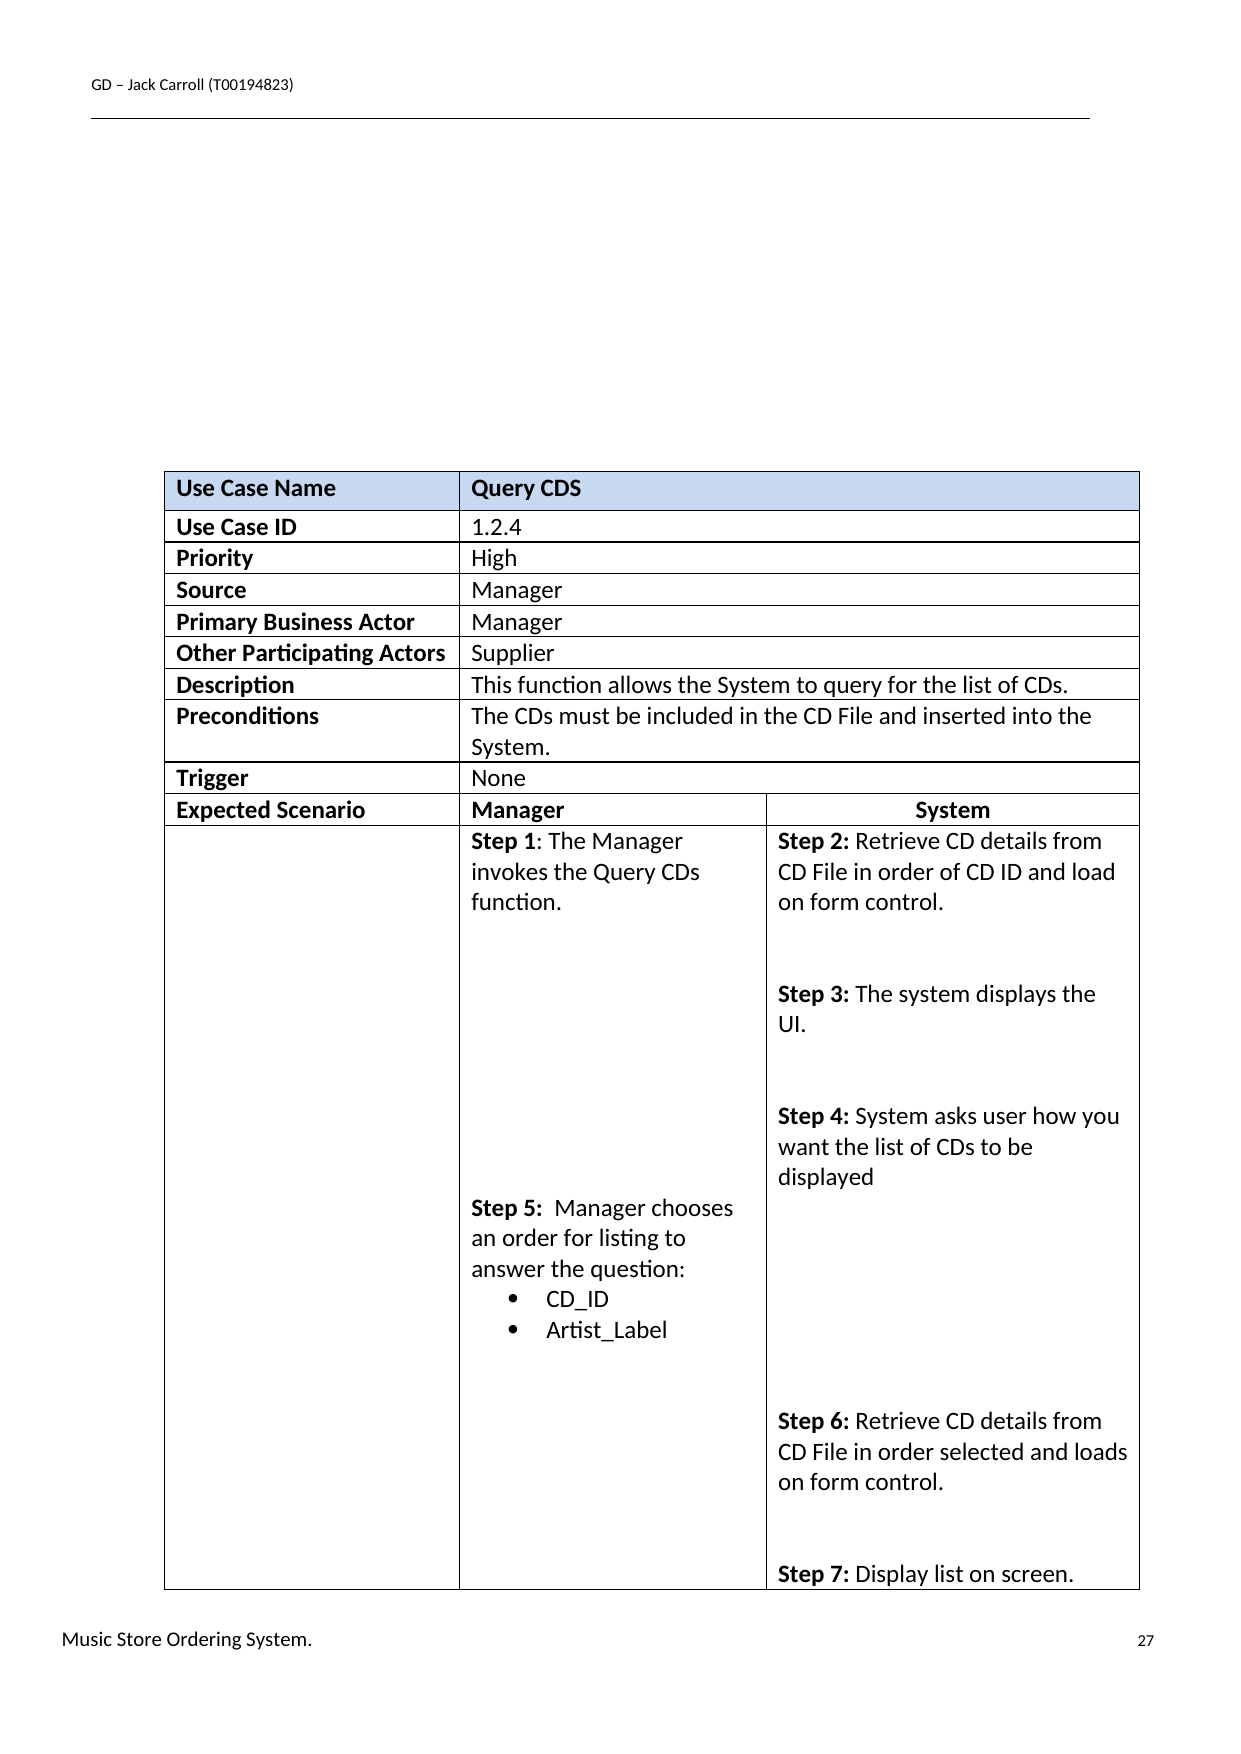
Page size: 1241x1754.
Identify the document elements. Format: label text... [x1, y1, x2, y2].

table_cell Supplier [460, 637, 1139, 668]
table_cell Manager [460, 574, 1139, 604]
table_cell Manager [460, 606, 1139, 636]
table_cell Source [165, 574, 459, 604]
table_header Use Case Name [165, 472, 459, 510]
table_cell This function allows the System to query for the list of CDs. [460, 669, 1139, 699]
table_header Query CDS [460, 472, 1139, 510]
table_cell High [460, 543, 1139, 573]
table_cell Description [165, 669, 459, 699]
table_cell Preconditions [165, 700, 459, 761]
table_cell Manager [460, 794, 766, 824]
table_cell Use Case ID [165, 511, 459, 541]
table_cell Other Participating Actors [165, 637, 459, 668]
table_cell Expected Scenario [165, 794, 459, 824]
table_cell The CDs must be included in the CD File and inserted into the System. [460, 700, 1139, 761]
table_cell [460, 826, 766, 1588]
table_cell System [767, 794, 1139, 824]
table_cell Priority [165, 543, 459, 573]
table_cell [165, 826, 459, 1588]
table_cell Trigger [165, 763, 459, 793]
table_cell Primary Business Actor [165, 606, 459, 636]
table_cell None [460, 763, 1139, 793]
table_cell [767, 826, 1139, 1588]
table_cell 1.2.4 [460, 511, 1139, 541]
